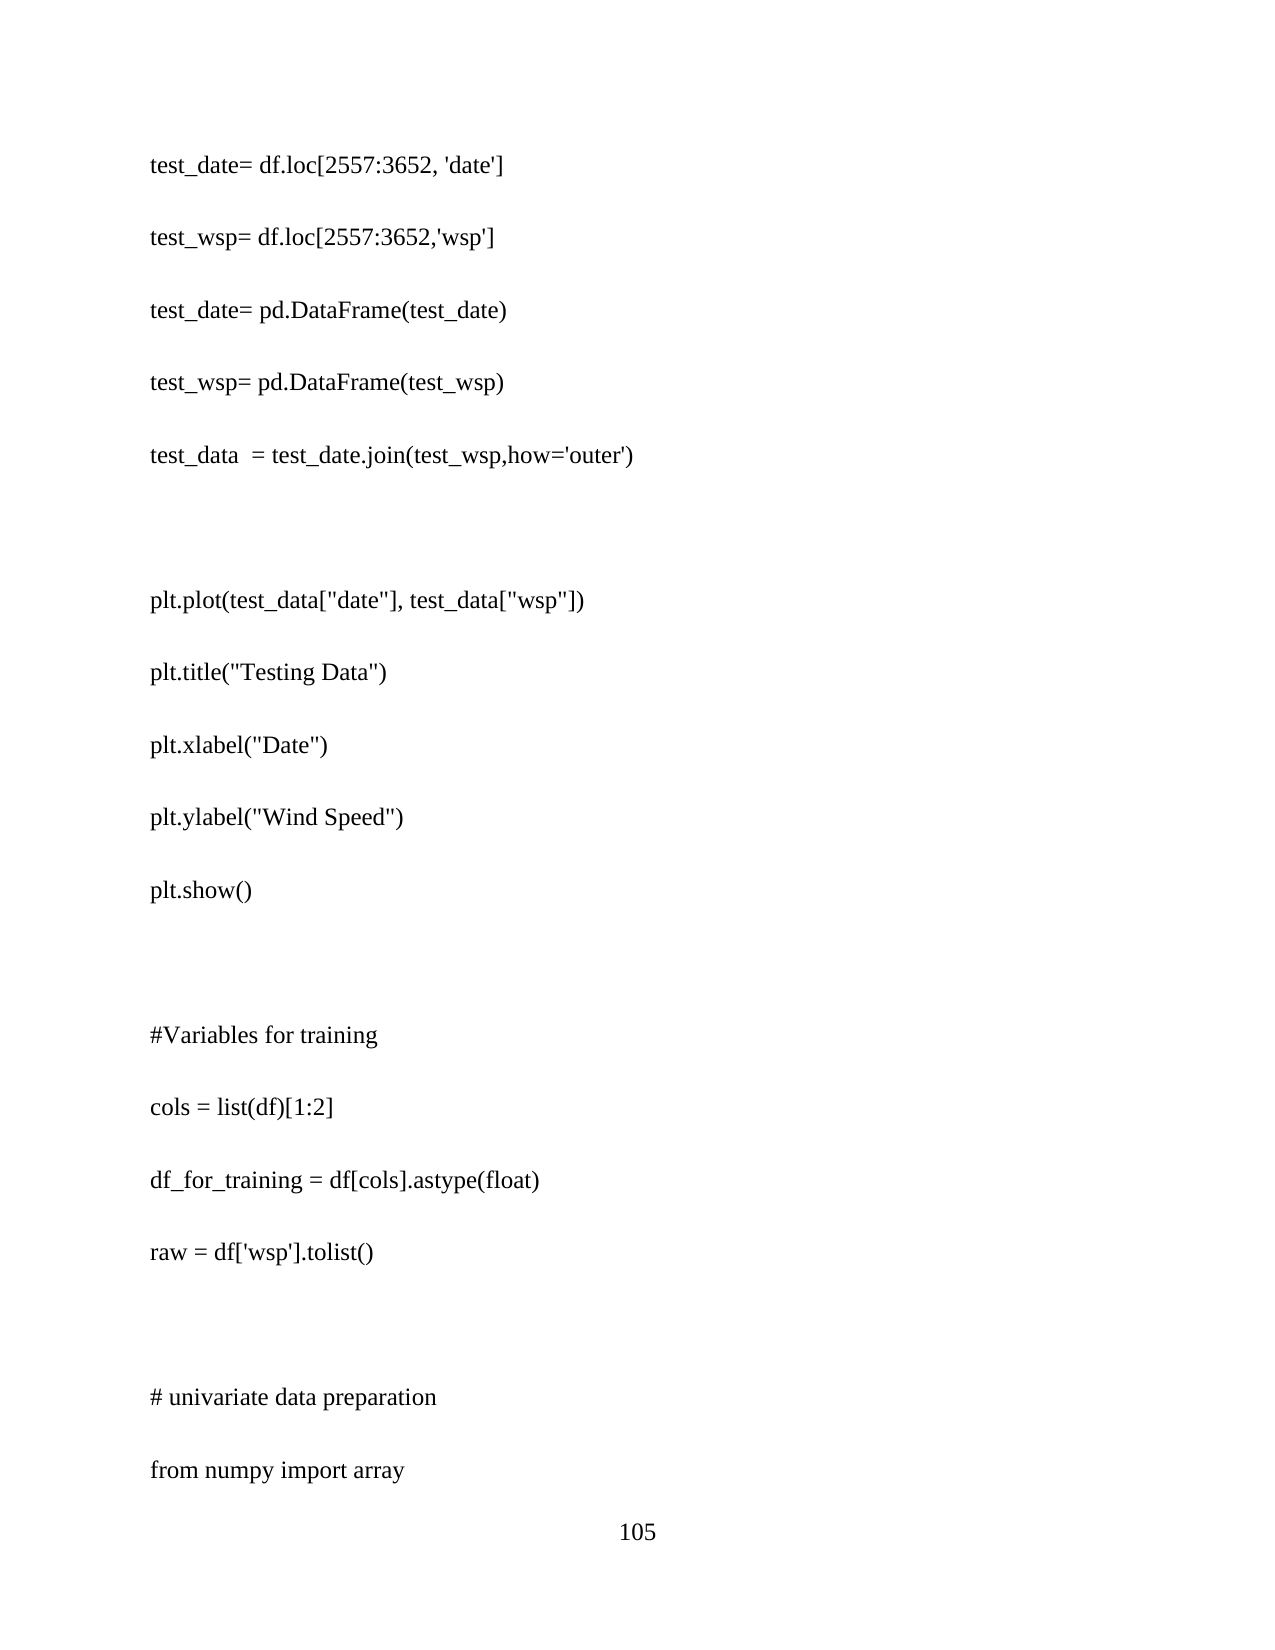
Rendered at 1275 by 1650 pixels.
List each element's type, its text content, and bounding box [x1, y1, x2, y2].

text from numpy import array [150, 1455, 1125, 1484]
text plt.plot(test_data["date"], test_data["wsp"]) [150, 585, 1125, 614]
text test_wsp= df.loc[2557:3652,'wsp'] [150, 222, 1125, 251]
text test_wsp= pd.DataFrame(test_wsp) [150, 367, 1125, 396]
text test_data = test_date.join(test_wsp,how='outer') [150, 440, 1125, 469]
text plt.show() [150, 875, 1125, 904]
text #Variables for training [150, 1020, 1125, 1049]
text test_date= df.loc[2557:3652, 'date'] [150, 150, 1125, 179]
text raw = df['wsp'].tolist() [150, 1237, 1125, 1266]
text plt.title("Testing Data") [150, 657, 1125, 686]
text cols = list(df)[1:2] [150, 1092, 1125, 1121]
text plt.xlabel("Date") [150, 730, 1125, 759]
text test_date= pd.DataFrame(test_date) [150, 295, 1125, 324]
text # univariate data preparation [150, 1382, 1125, 1411]
text df_for_training = df[cols].astype(float) [150, 1165, 1125, 1194]
text plt.ylabel("Wind Speed") [150, 802, 1125, 831]
